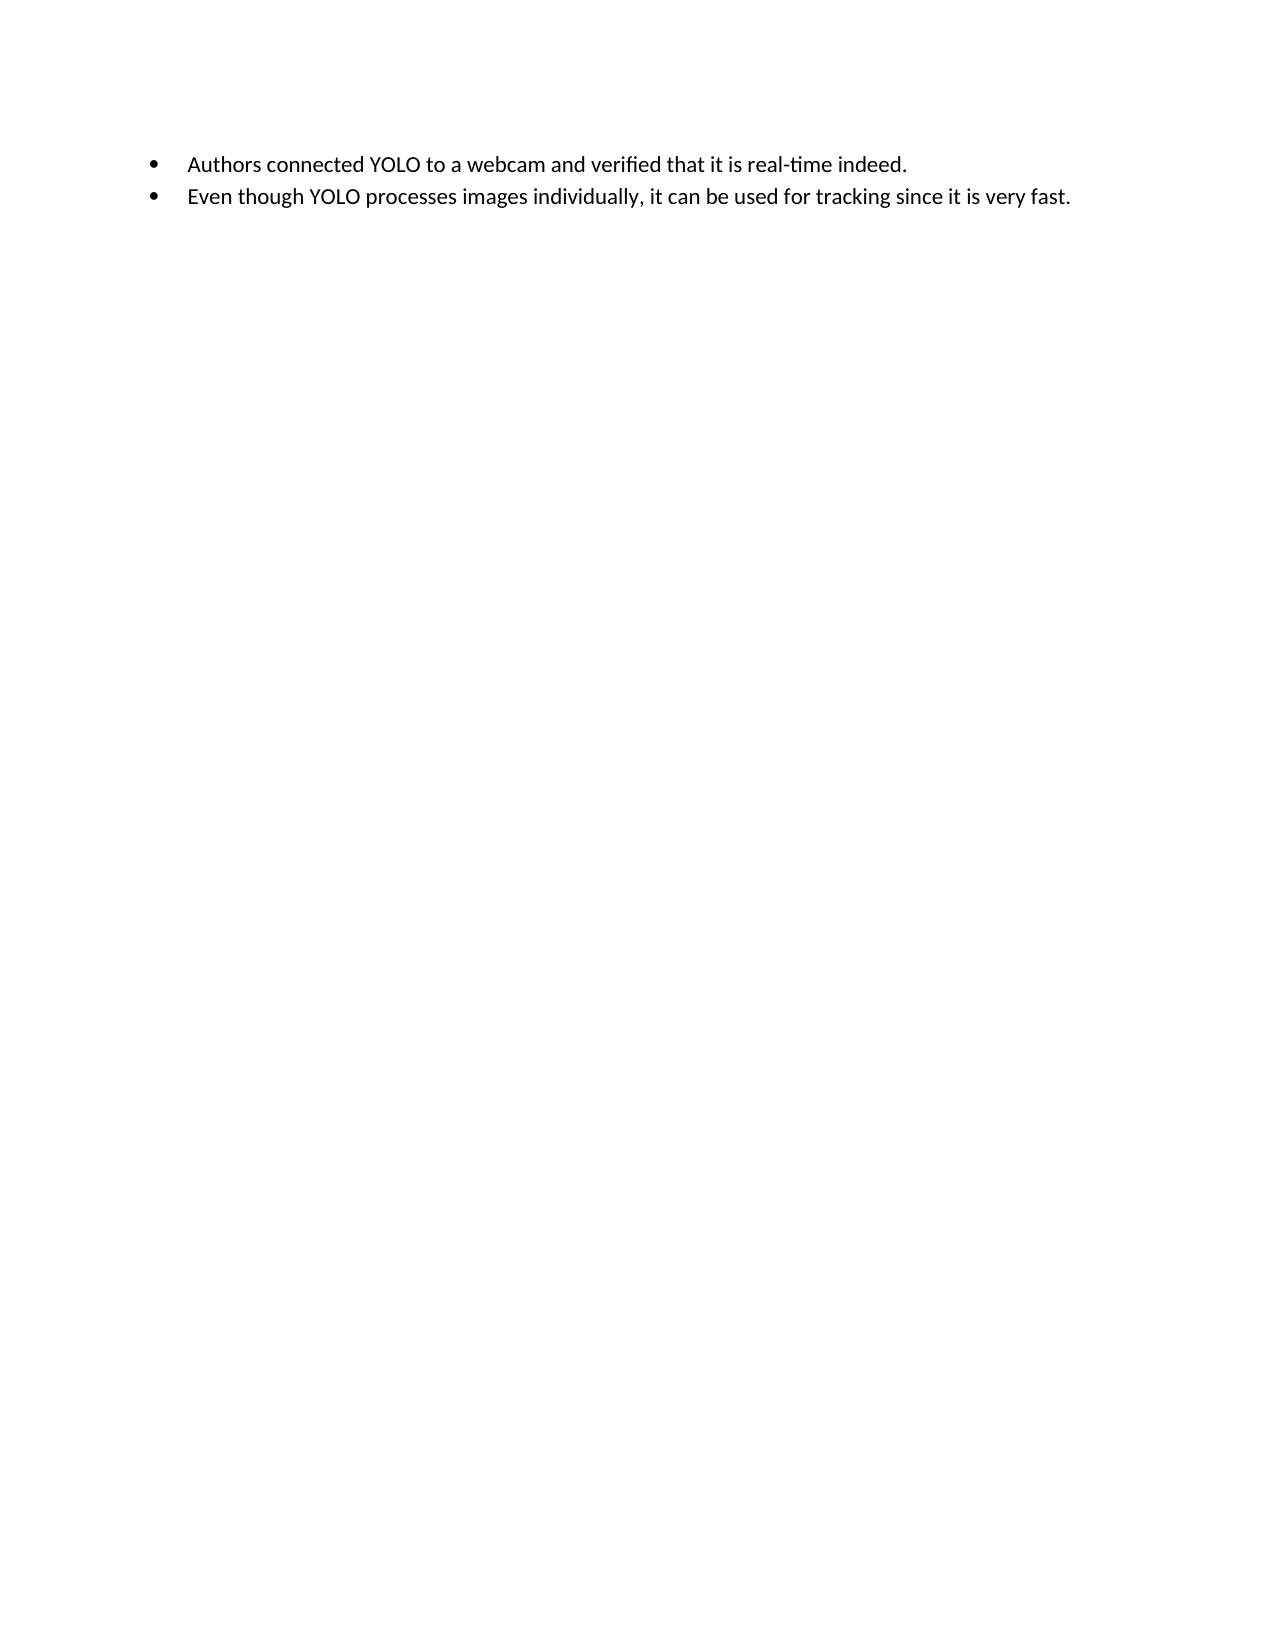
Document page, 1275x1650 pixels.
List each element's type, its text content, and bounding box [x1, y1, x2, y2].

list Authors connected YOLO to a webcam and verified that it is real-time indeed. [150, 150, 1125, 178]
list Even though YOLO processes images individually, it can be used for tracking since it is very fast. [150, 182, 1125, 210]
